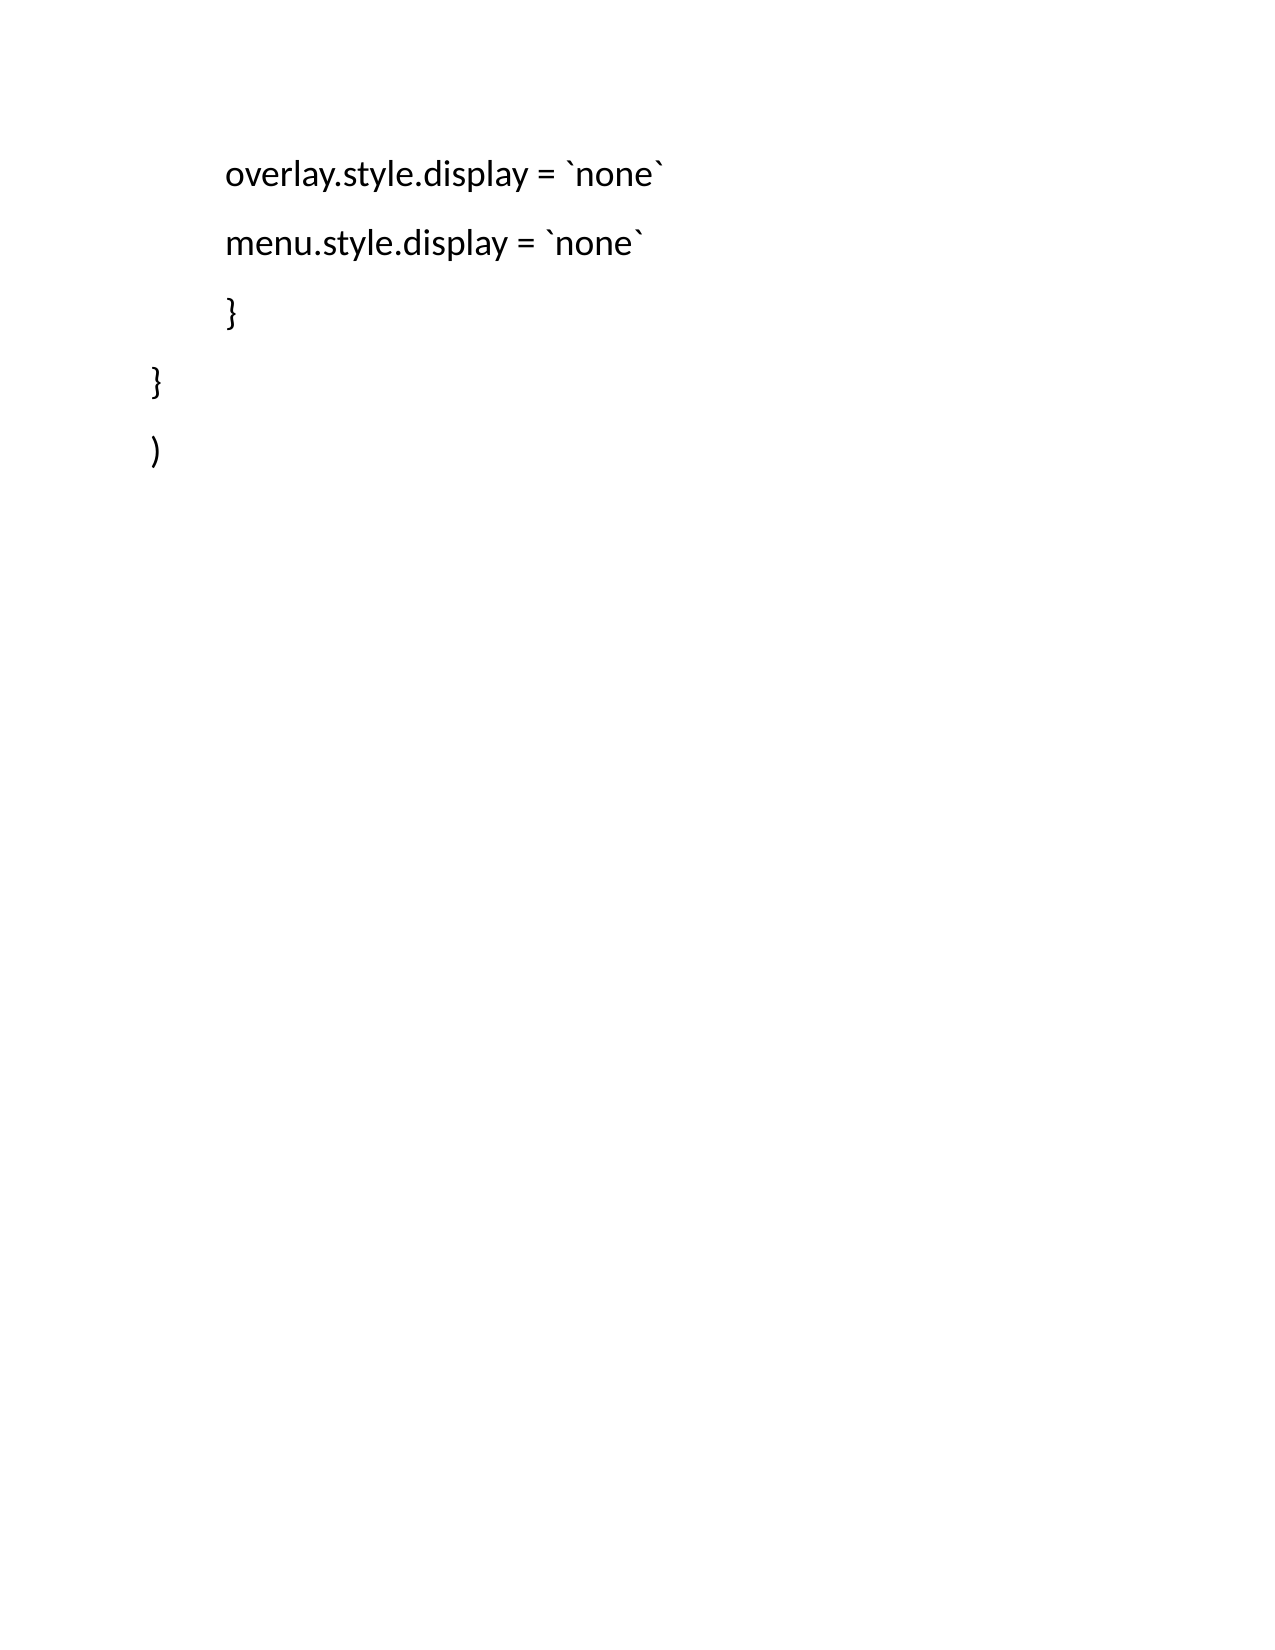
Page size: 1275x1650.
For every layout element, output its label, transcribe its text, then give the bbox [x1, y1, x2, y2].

text menu.style.display = `none` [150, 219, 1125, 265]
text overlay.style.display = `none` [150, 150, 1125, 196]
text ) [150, 427, 1125, 473]
text } [150, 358, 1125, 404]
text } [150, 289, 1125, 334]
